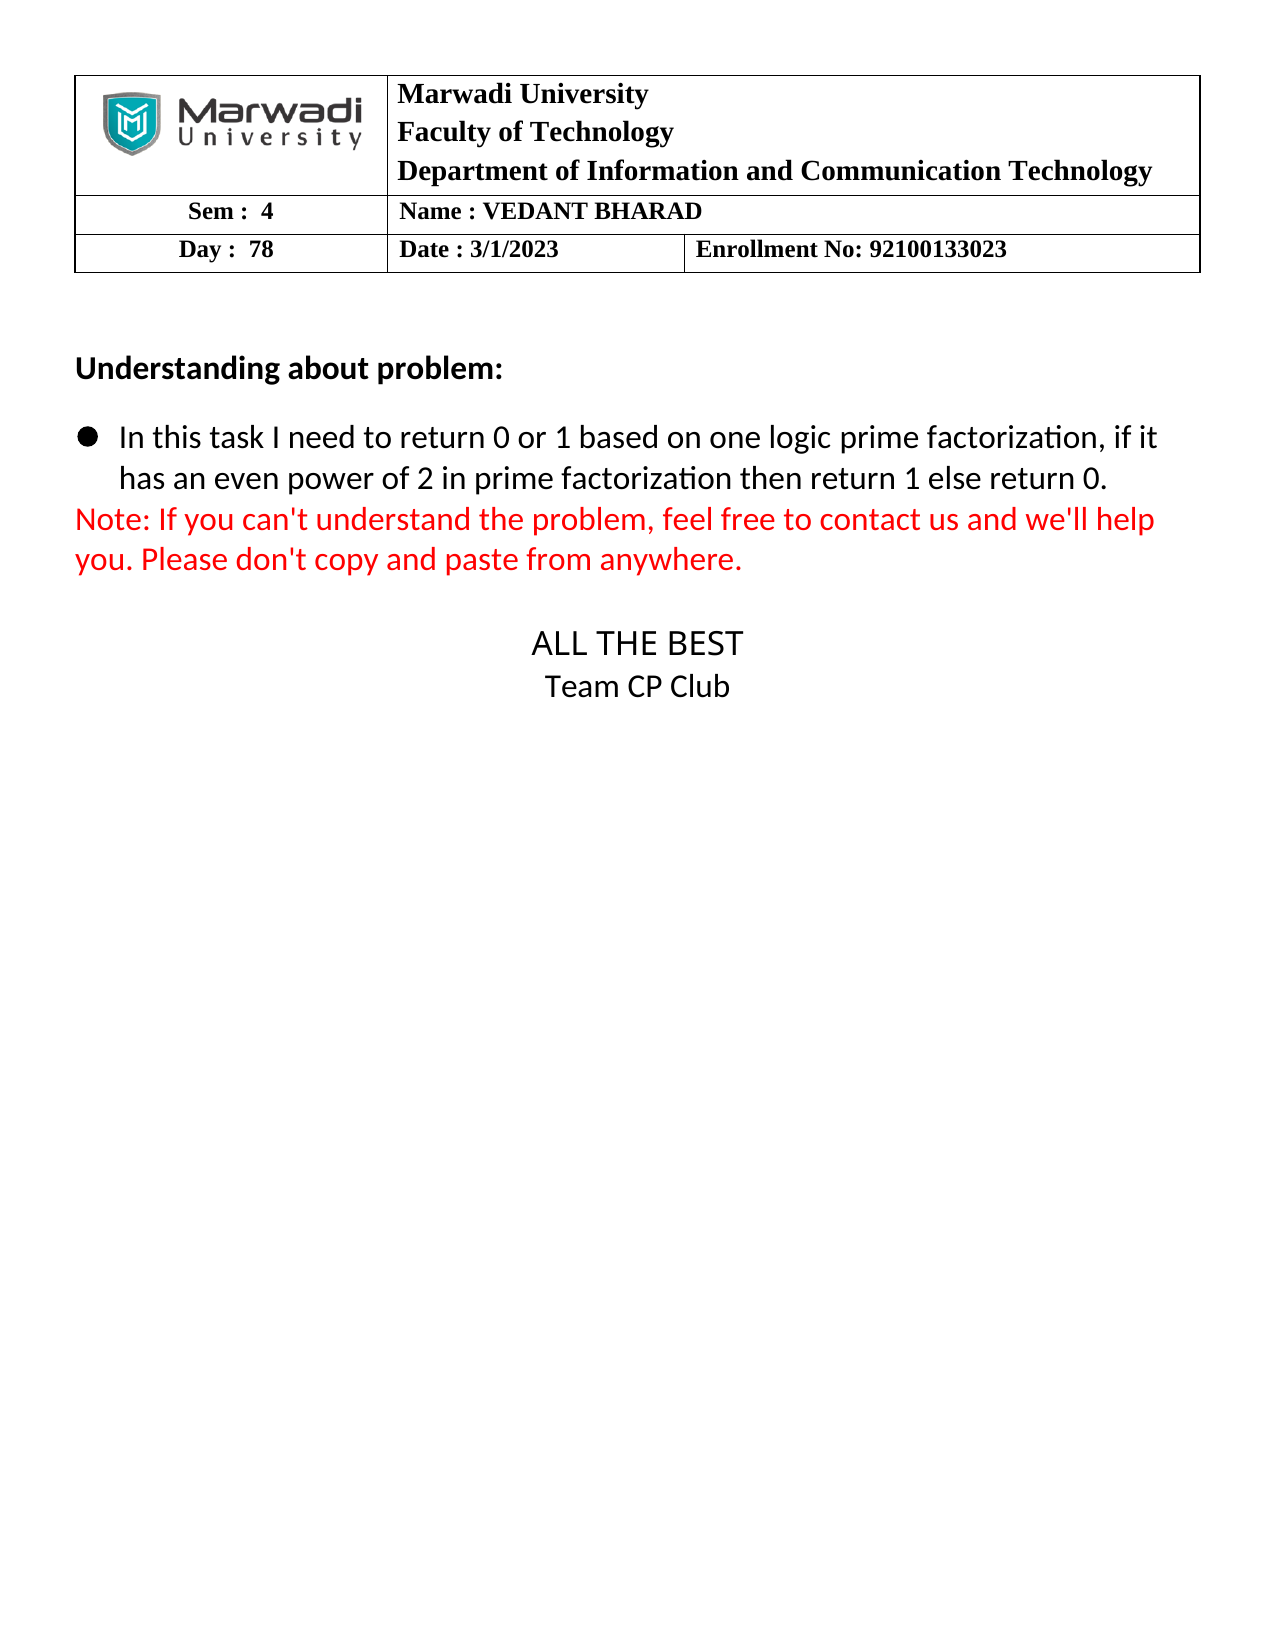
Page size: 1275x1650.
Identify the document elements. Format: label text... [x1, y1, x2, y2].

text Note: If you can't understand the problem, feel free to contact us and we'll help you. Please don't copy and paste from anywhere. [75, 498, 1200, 579]
text Team CP Club [75, 665, 1200, 706]
list In this task I need to return 0 or 1 based on one logic prime factorization, if it has an even power of 2 in prime factorization then return 1 else return 0. [75, 416, 1200, 498]
text Understanding about problem: [75, 347, 1200, 387]
text ALL THE BEST [75, 620, 1200, 665]
picture [87, 76, 377, 172]
